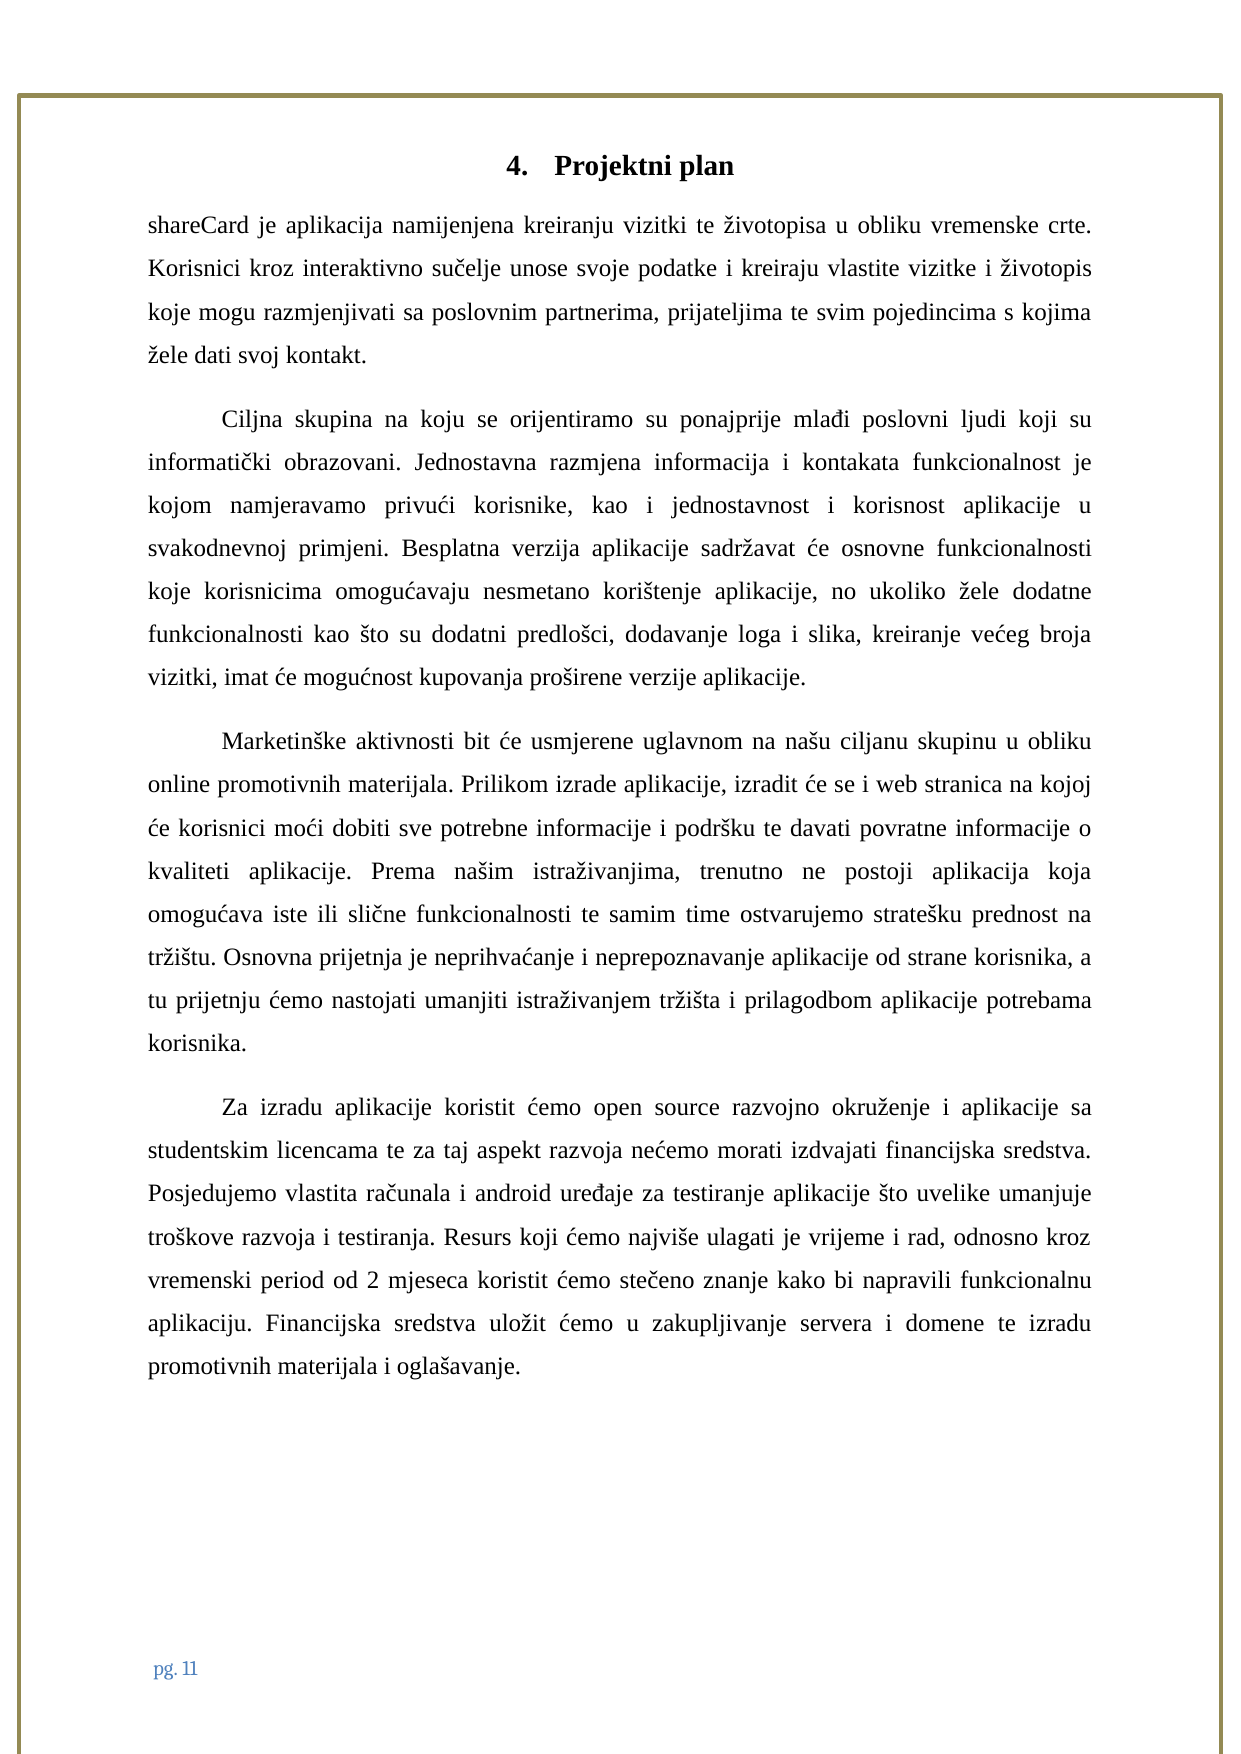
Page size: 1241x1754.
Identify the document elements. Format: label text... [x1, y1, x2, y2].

subtitle Projektni plan [148, 148, 1093, 181]
text Marketinške aktivnosti bit će usmjerene uglavnom na našu ciljanu skupinu u obliku online promotivnih materijala. Prilikom izrade aplikacije, izradit će se i web stranica na kojoj će korisnici moći dobiti sve potrebne informacije i podršku te davati povratne informacije o kvaliteti aplikacije. Prema našim istraživanjima, trenutno ne postoji aplikacija koja omogućava iste ili slične funkcionalnosti te samim time ostvarujemo stratešku prednost na tržištu. Osnovna prijetnja je neprihvaćanje i neprepoznavanje aplikacije od strane korisnika, a tu prijetnju ćemo nastojati umanjiti istraživanjem tržišta i prilagodbom aplikacije potrebama korisnika. [148, 726, 1093, 1057]
text shareCard je aplikacija namijenjena kreiranju vizitki te životopisa u obliku vremenske crte. Korisnici kroz interaktivno sučelje unose svoje podatke i kreiraju vlastite vizitke i životopis koje mogu razmjenjivati sa poslovnim partnerima, prijateljima te svim pojedincima s kojima žele dati svoj kontakt. [148, 210, 1093, 368]
text Ciljna skupina na koju se orijentiramo su ponajprije mlađi poslovni ljudi koji su informatički obrazovani. Jednostavna razmjena informacija i kontakata funkcionalnost je kojom namjeravamo privući korisnike, kao i jednostavnost i korisnost aplikacije u svakodnevnoj primjeni. Besplatna verzija aplikacije sadržavat će osnovne funkcionalnosti koje korisnicima omogućavaju nesmetano korištenje aplikacije, no ukoliko žele dodatne funkcionalnosti kao što su dodatni predlošci, dodavanje loga i slika, kreiranje većeg broja vizitki, imat će mogućnost kupovanja proširene verzije aplikacije. [148, 404, 1093, 691]
text Za izradu aplikacije koristit ćemo open source razvojno okruženje i aplikacije sa studentskim licencama te za taj aspekt razvoja nećemo morati izdvajati financijska sredstva. Posjedujemo vlastita računala i android uređaje za testiranje aplikacije što uvelike umanjuje troškove razvoja i testiranja. Resurs koji ćemo najviše ulagati je vrijeme i rad, odnosno kroz vremenski period od 2 mjeseca koristit ćemo stečeno znanje kako bi napravili funkcionalnu aplikaciju. Financijska sredstva uložit ćemo u zakupljivanje servera i domene te izradu promotivnih materijala i oglašavanje. [148, 1092, 1093, 1380]
